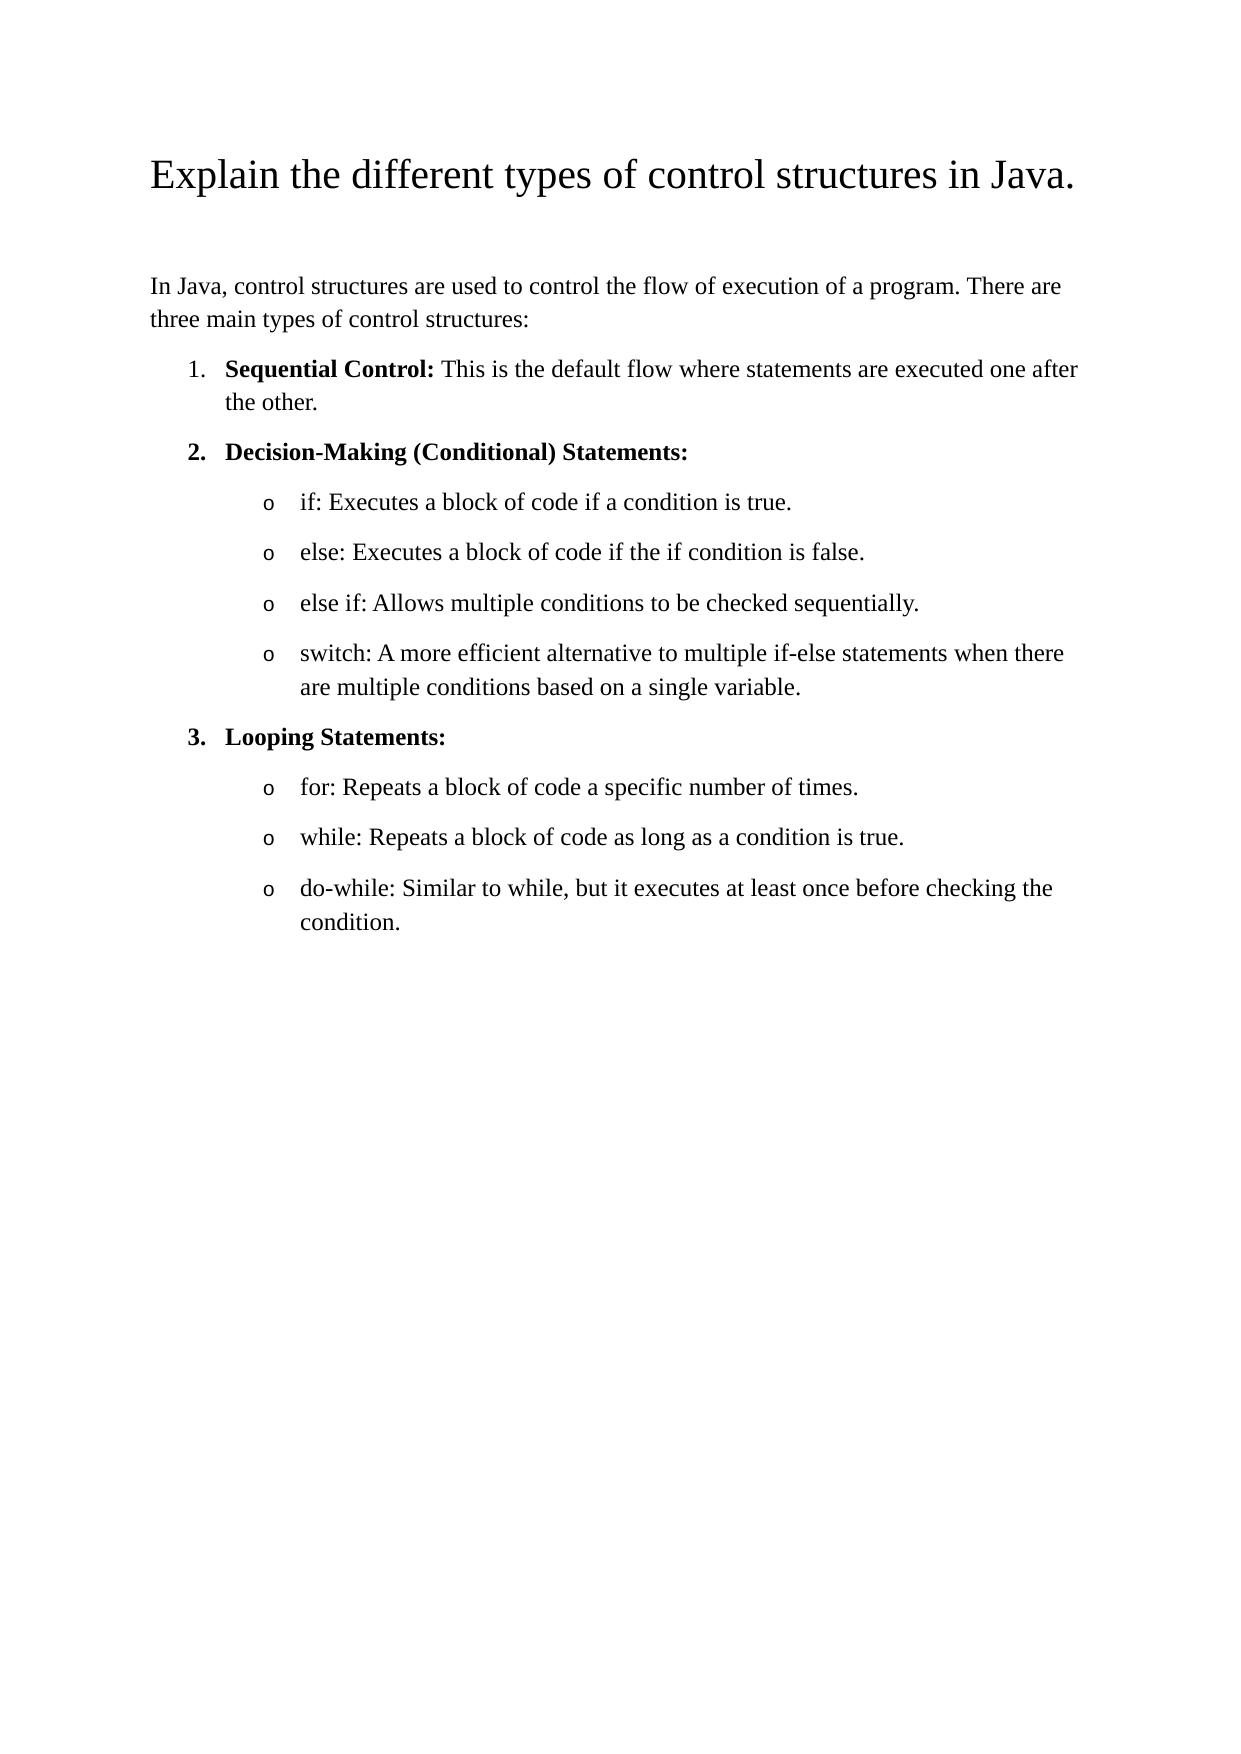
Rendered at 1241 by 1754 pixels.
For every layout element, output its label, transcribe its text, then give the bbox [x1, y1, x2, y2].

text Explain the different types of control structures in Java. [150, 150, 1090, 198]
list do-while: Similar to while, but it executes at least once before checking the condition. [262, 873, 1090, 936]
text In Java, control structures are used to control the flow of execution of a program. There are three main types of control structures: [150, 271, 1090, 333]
list Decision-Making (Conditional) Statements: [187, 437, 1090, 466]
list if: Executes a block of code if a condition is true. [262, 487, 1090, 516]
list else: Executes a block of code if the if condition is false. [262, 537, 1090, 567]
list switch: A more efficient alternative to multiple if-else statements when there are multiple conditions based on a single variable. [262, 638, 1090, 701]
list else if: Allows multiple conditions to be checked sequentially. [262, 588, 1090, 617]
list Sequential Control: This is the default flow where statements are executed one after the other. [187, 354, 1090, 416]
list while: Repeats a block of code as long as a condition is true. [262, 822, 1090, 852]
list for: Repeats a block of code a specific number of times. [262, 772, 1090, 801]
list Looping Statements: [187, 722, 1090, 751]
